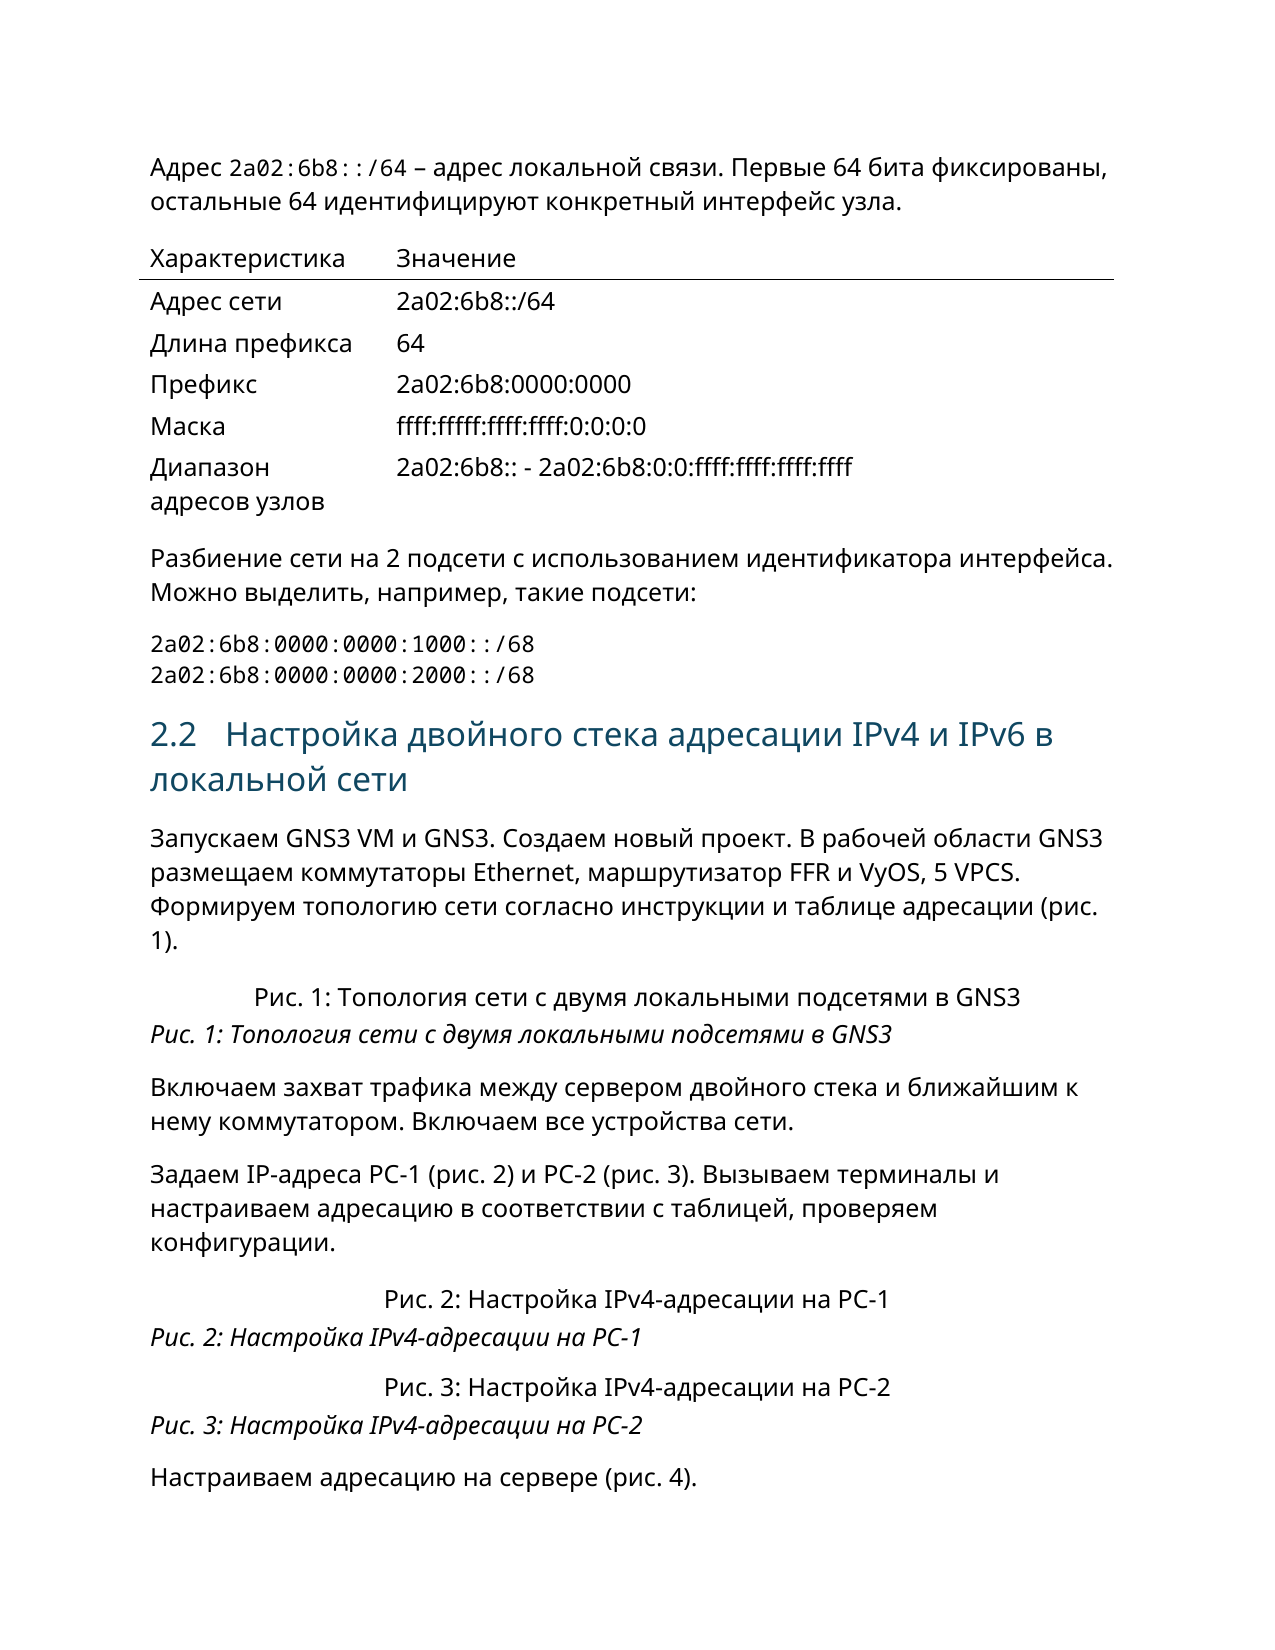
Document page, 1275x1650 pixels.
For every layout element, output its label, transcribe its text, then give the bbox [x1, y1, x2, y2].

text Разбиение сети на 2 подсети с использованием идентификатора интерфейса. Можно выделить, например, такие подсети: [150, 541, 1125, 609]
text Рис. 3: Настройка IPv4-адресации на PC-2 [150, 1407, 1125, 1441]
text Задаем IP-адреса PC-1 (рис. 2) и PC-2 (рис. 3). Вызываем терминалы и настраиваем адресацию в соответствии с таблицей, проверяем конфигурации. [150, 1157, 1125, 1259]
table_cell 2a02:6b8::/64 [385, 280, 1114, 322]
table_cell 64 [385, 322, 1114, 363]
table_cell Диапазон адресов узлов [139, 446, 385, 522]
table_cell 2a02:6b8:: - 2a02:6b8:0:0:ffff:ffff:ffff:ffff [385, 446, 1114, 522]
table_cell Маска [139, 405, 385, 446]
table_cell Префикс [139, 363, 385, 405]
table_header Рис. 2: Настройка IPv4-адресации на PC-1 [225, 1278, 1050, 1319]
text Настраиваем адресацию на сервере (рис. 4). [150, 1460, 1125, 1494]
table_header Рис. 1: Топология сети с двумя локальными подсетями в GNS3 [225, 975, 1050, 1017]
table_cell Адрес сети [139, 280, 385, 322]
text Адрес 2a02:6b8::/64 – адрес локальной связи. Первые 64 бита фиксированы, остальные 64 идентифицируют конкретный интерфейс узла. [150, 150, 1125, 218]
table_cell 2a02:6b8:0000:0000 [385, 363, 1114, 405]
table_cell ffff:fffff:ffff:ffff:0:0:0:0 [385, 405, 1114, 446]
subtitle 2.2 Настройка двойного стека адресации IPv4 и IPv6 в локальной сети [150, 711, 1125, 802]
text Запускаем GNS3 VM и GNS3. Создаем новый проект. В рабочей области GNS3 размещаем коммутаторы Ethernet, маршрутизатор FFR и VyOS, 5 VPCS. Формируем топологию сети согласно инструкции и таблице адресации (рис. 1). [150, 820, 1125, 957]
text Рис. 1: Топология сети с двумя локальными подсетями в GNS3 [150, 1017, 1125, 1051]
text 2a02:6b8:0000:0000:1000::/68 2a02:6b8:0000:0000:2000::/68 [150, 627, 1125, 690]
table_header Рис. 3: Настройка IPv4-адресации на PC-2 [225, 1366, 1050, 1407]
table_header Характеристика [139, 237, 385, 278]
text Включаем захват трафика между сервером двойного стека и ближайшим к нему коммутатором. Включаем все устройства сети. [150, 1070, 1125, 1138]
text Рис. 2: Настройка IPv4-адресации на PC-1 [150, 1319, 1125, 1353]
table_cell Длина префикса [139, 322, 385, 363]
table_header Значение [385, 237, 1114, 278]
